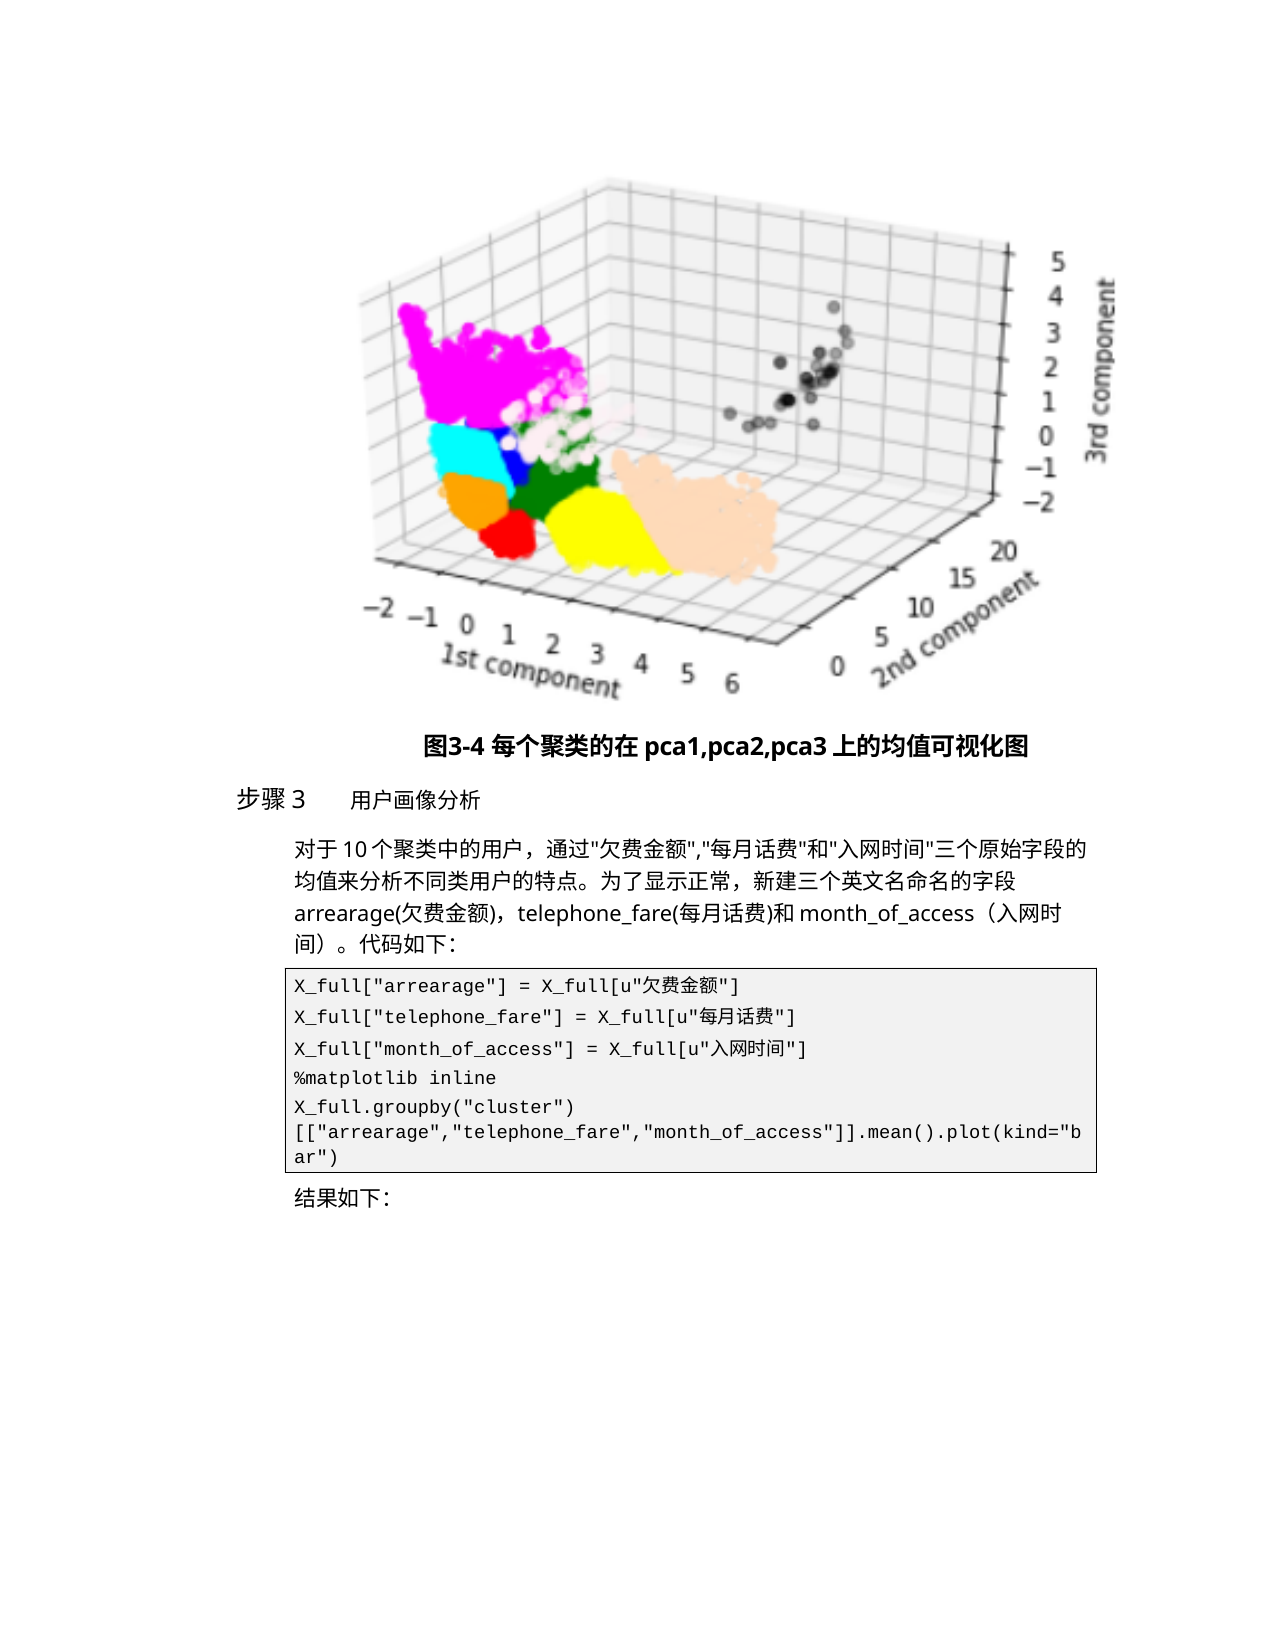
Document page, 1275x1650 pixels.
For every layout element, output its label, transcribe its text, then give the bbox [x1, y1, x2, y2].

text %matplotlib inline [286, 1062, 1096, 1090]
text X_full["arrearage"] = X_full[u"欠费金额"] [286, 969, 1096, 998]
text X_full.groupby("cluster")[["arrearage","telephone_fare","month_of_access"]].mean().plot(kind="bar") [286, 1091, 1096, 1172]
picture [293, 158, 1180, 719]
text X_full["month_of_access"] = X_full[u"入网时间"] [286, 1031, 1096, 1061]
text 对于10个聚类中的用户，通过"欠费金额","每月话费"和"入网时间"三个原始字段的均值来分析不同类用户的特点。为了显示正常，新建三个英文名命名的字段arrearage(欠费金额)，telephone_fare(每月话费)和month_of_access（入网时间）。代码如下： [294, 832, 1087, 959]
text 结果如下： [294, 1181, 1087, 1213]
text 每个聚类的在pca1,pca2,pca3上的均值可视化图 [365, 726, 1087, 763]
text X_full["telephone_fare"] = X_full[u"每月话费"] [286, 999, 1096, 1029]
text 用户画像分析 [306, 779, 1087, 816]
